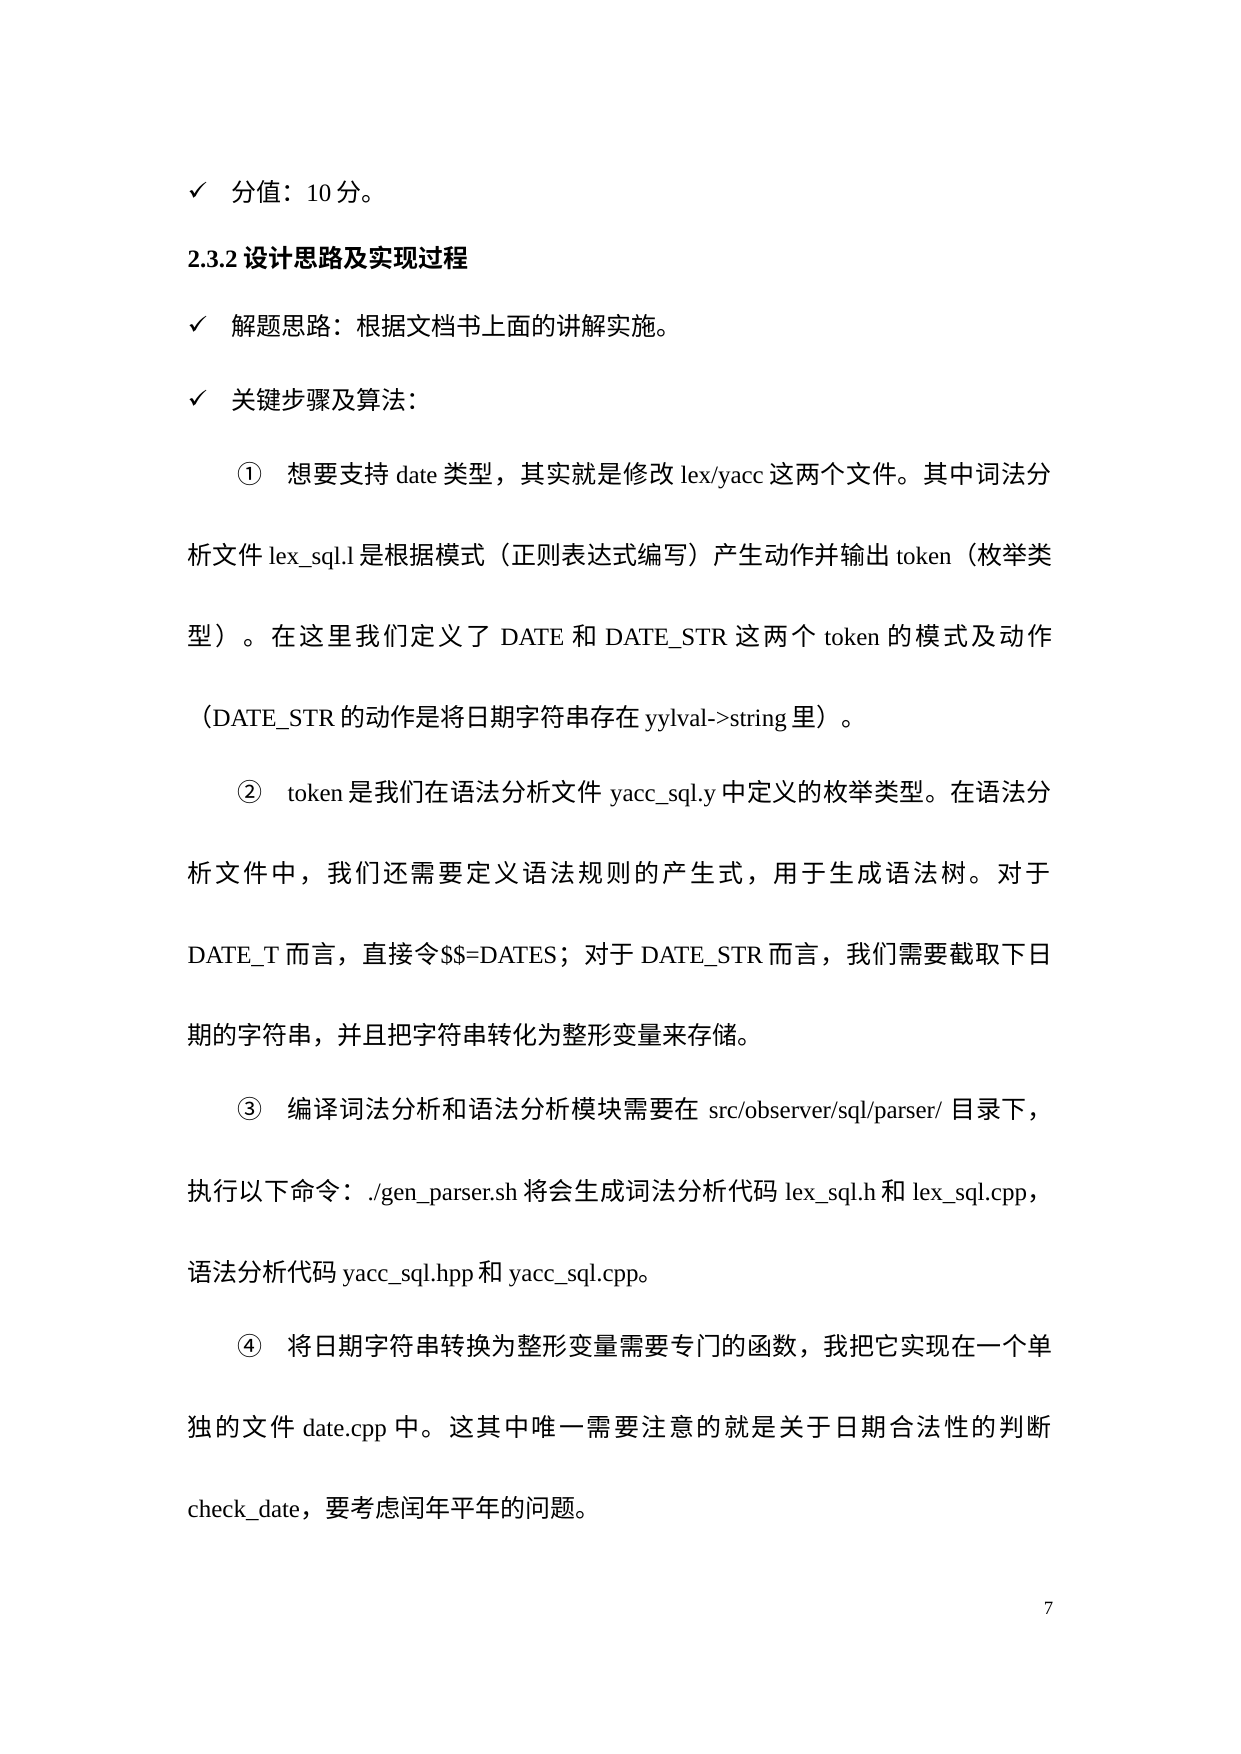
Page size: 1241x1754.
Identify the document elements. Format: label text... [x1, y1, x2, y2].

list 关键步骤及算法： [187, 366, 1053, 431]
list 将日期字符串转换为整形变量需要专门的函数，我把它实现在一个单独的文件date.cpp中。这其中唯一需要注意的就是关于日期合法性的判断check_date，要考虑闰年平年的问题。 [187, 1312, 1053, 1539]
list 编译词法分析和语法分析模块需要在 src/observer/sql/parser/ 目录下，执行以下命令：./gen_parser.sh将会生成词法分析代码lex_sql.h和lex_sql.cpp，语法分析代码yacc_sql.hpp和yacc_sql.cpp。 [187, 1075, 1053, 1303]
list token是我们在语法分析文件 yacc_sql.y中定义的枚举类型。在语法分析文件中，我们还需要定义语法规则的产生式，用于生成语法树。对于DATE_T而言，直接令$$=DATES；对于DATE_STR而言，我们需要截取下日期的字符串，并且把字符串转化为整形变量来存储。 [187, 758, 1053, 1066]
list 解题思路：根据文档书上面的讲解实施。 [187, 292, 1053, 357]
subtitle 2.3.2 设计思路及实现过程 [187, 239, 1053, 275]
list 想要支持date类型，其实就是修改lex/yacc这两个文件。其中词法分析文件lex_sql.l是根据模式（正则表达式编写）产生动作并输出token（枚举类型）。在这里我们定义了DATE和DATE_STR这两个token的模式及动作（DATE_STR的动作是将日期字符串存在yylval->string里）。 [187, 440, 1053, 748]
list 分值：10分。 [187, 158, 1053, 223]
